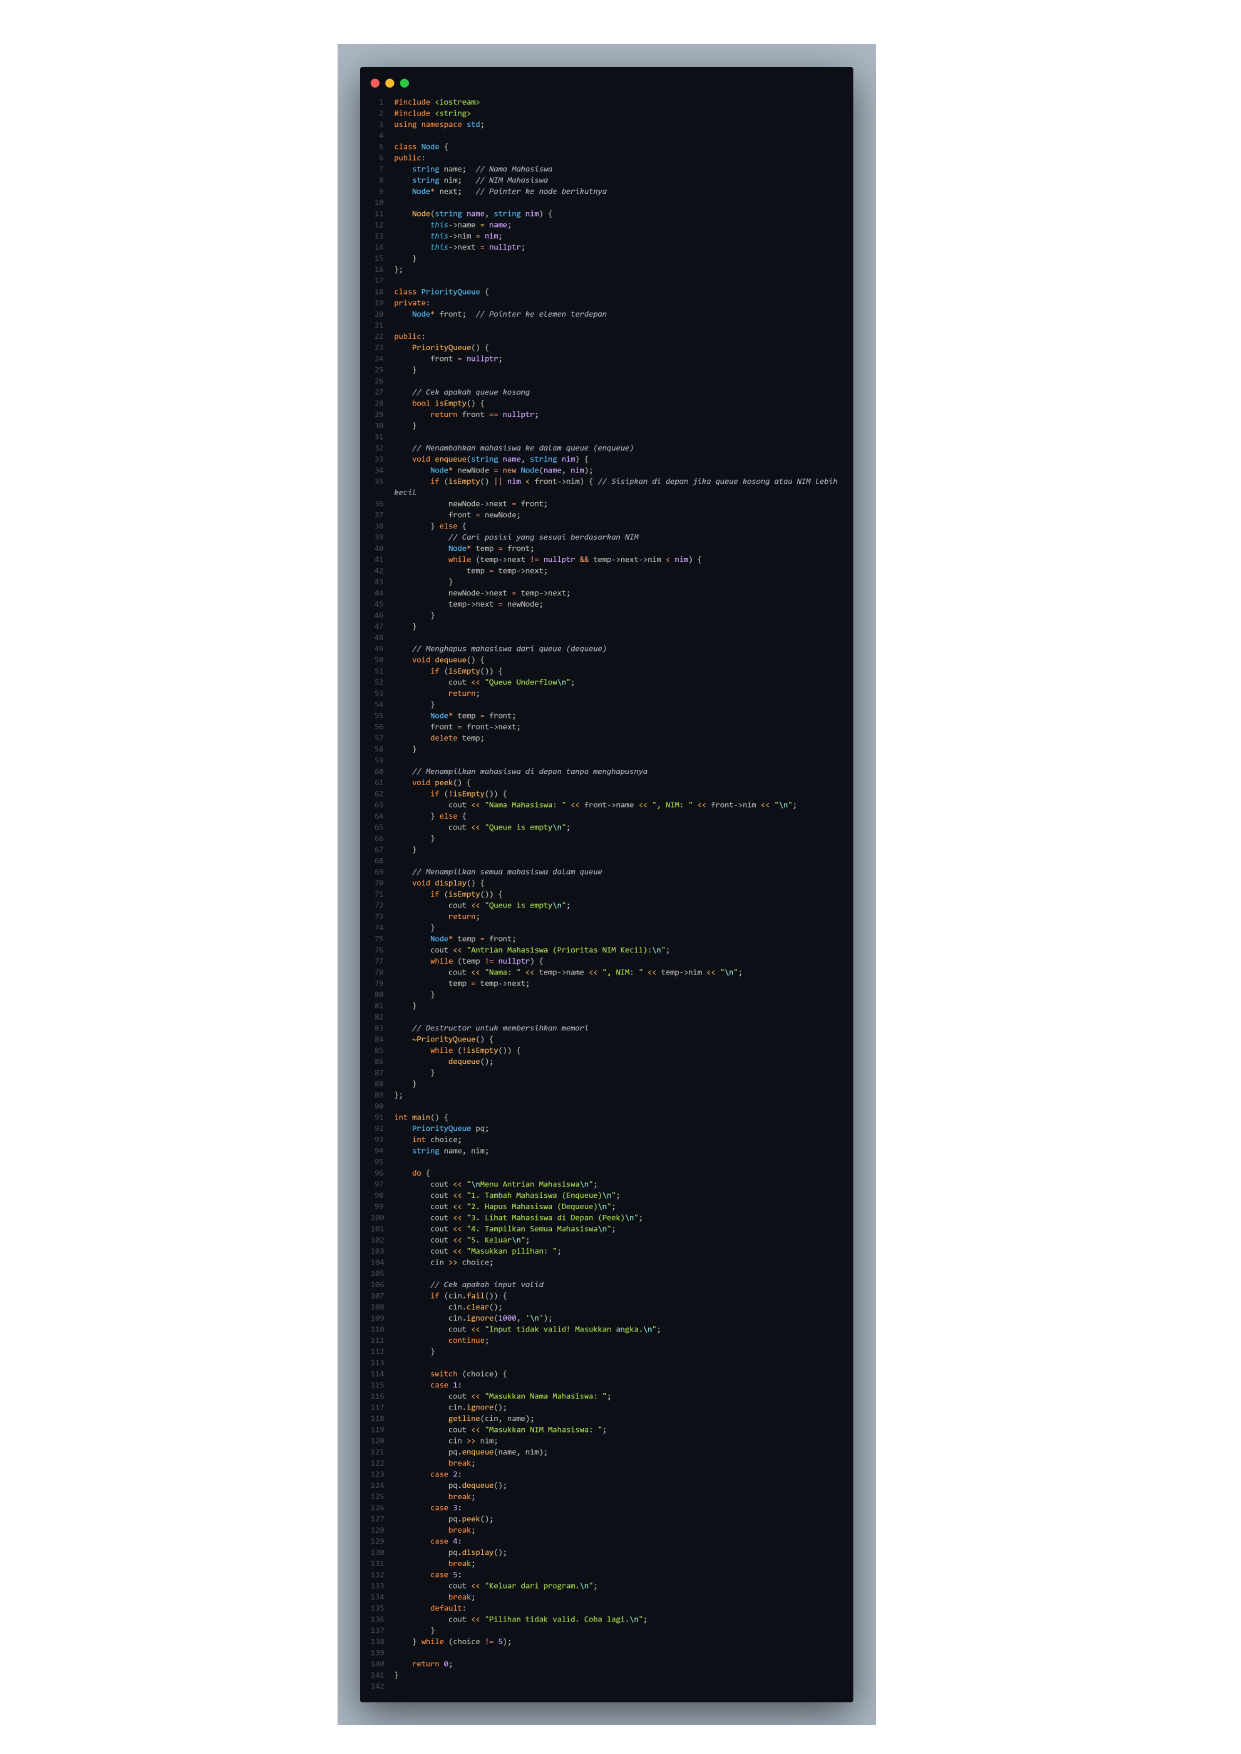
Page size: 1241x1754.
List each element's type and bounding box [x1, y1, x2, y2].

picture [337, 44, 876, 1725]
